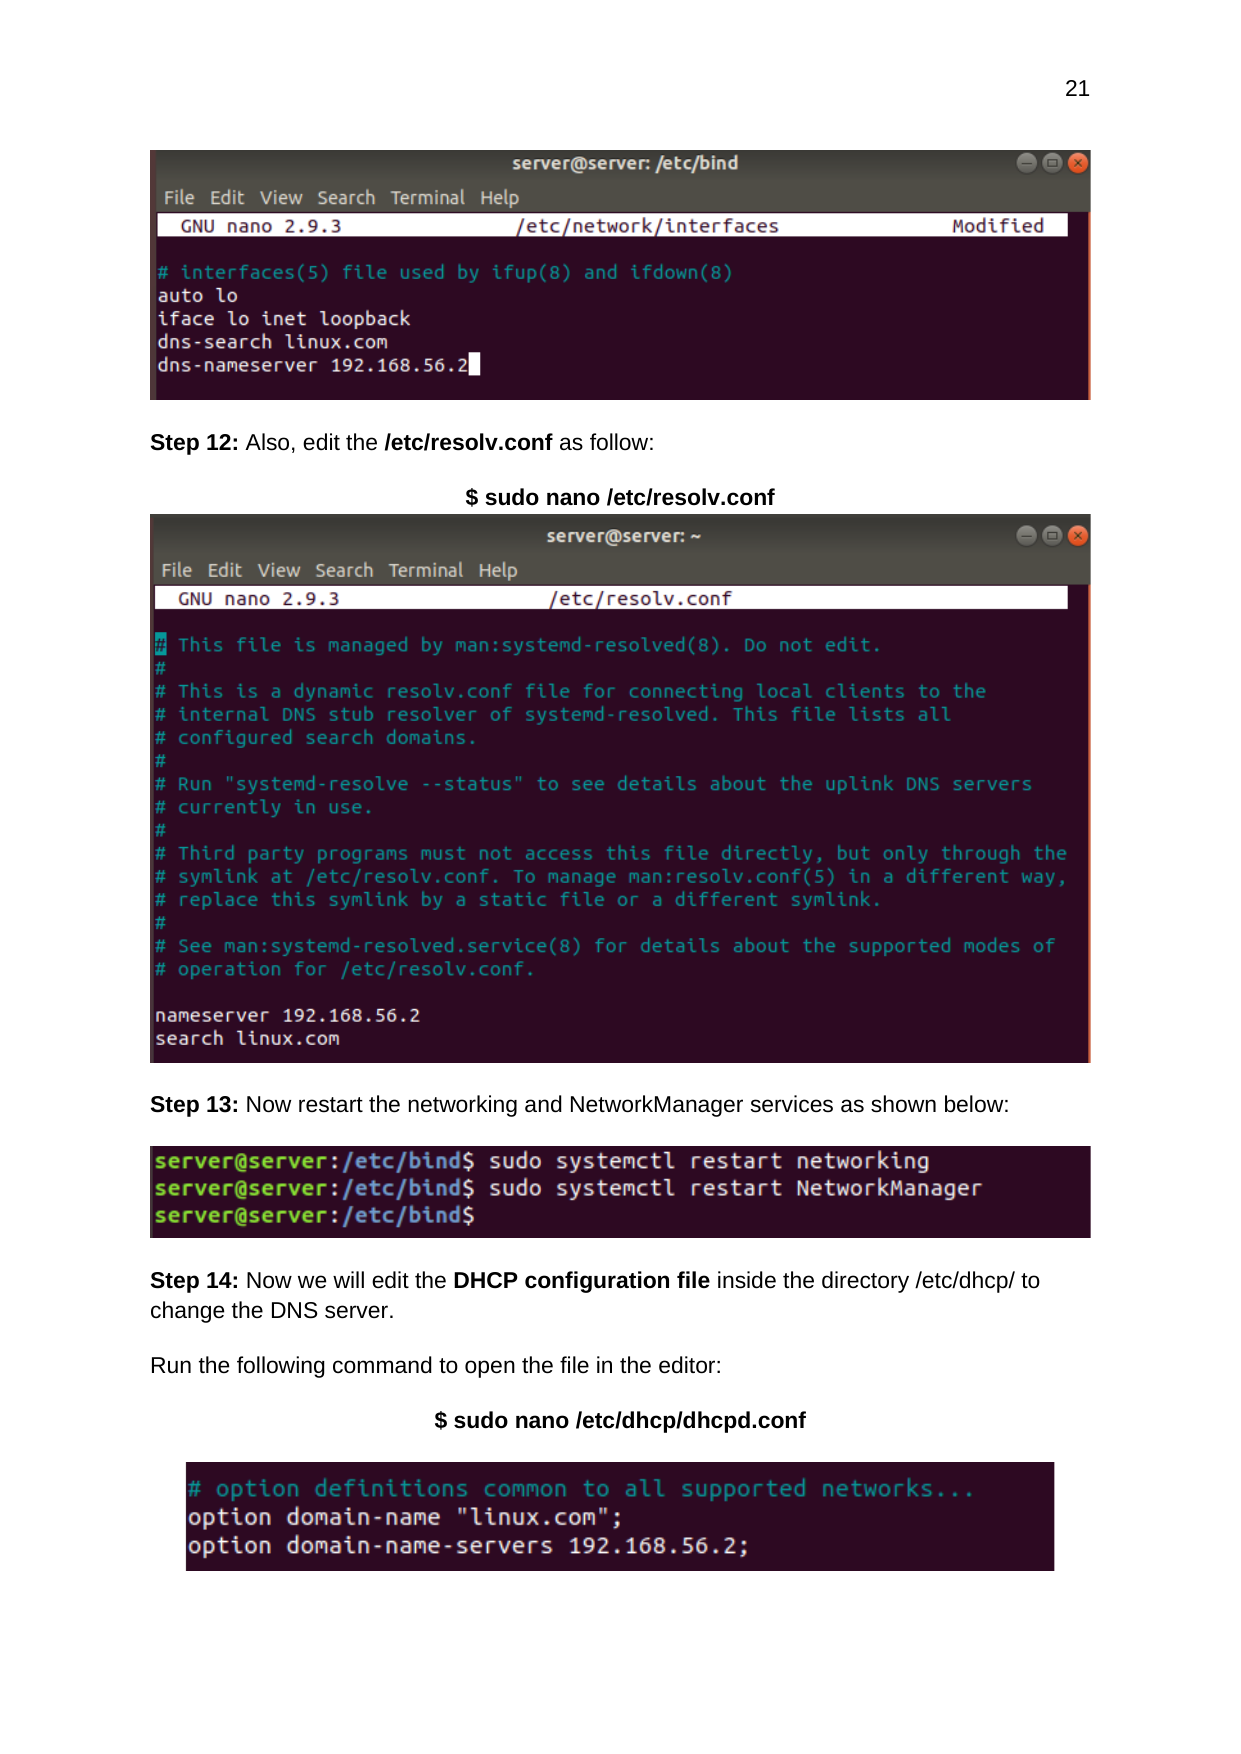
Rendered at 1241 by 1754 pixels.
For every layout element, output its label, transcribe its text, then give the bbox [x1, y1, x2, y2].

picture [185, 1462, 1055, 1571]
picture [150, 1146, 1091, 1238]
text $ sudo nano /etc/resolv.conf [150, 484, 1090, 514]
picture [150, 514, 1091, 1063]
text Run the following command to open the file in the editor: [150, 1352, 1090, 1378]
text Step 13: Now restart the networking and NetworkManager services as shown below: [150, 1091, 1090, 1117]
text Step 14: Now we will edit the DHCP configuration file inside the directory /etc/dhcp/ to change the DNS server. [150, 1267, 1090, 1323]
picture [150, 150, 1091, 400]
text $ sudo nano /etc/dhcp/dhcpd.conf [150, 1407, 1090, 1434]
text Step 12: Also, edit the /etc/resolv.conf as follow: [150, 429, 1090, 455]
